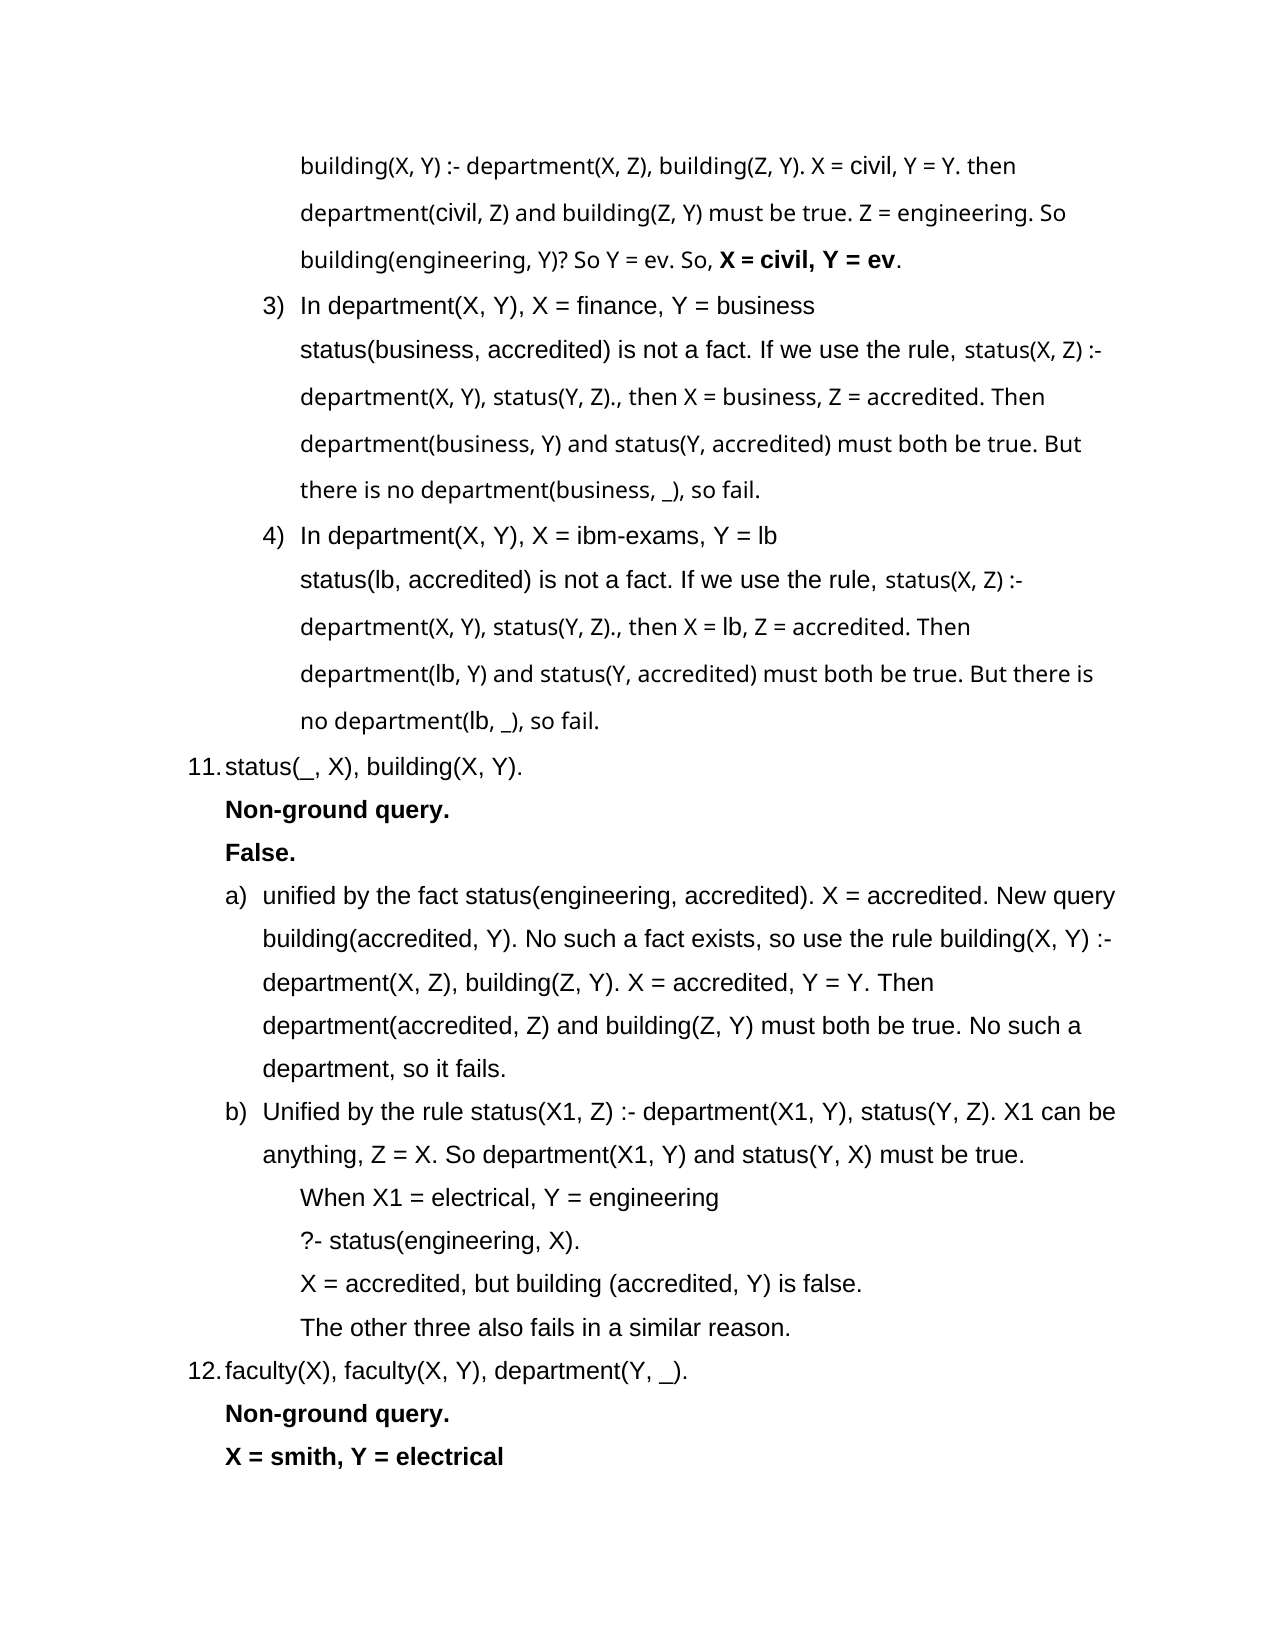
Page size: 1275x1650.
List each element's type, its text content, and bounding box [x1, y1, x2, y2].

list False. [225, 838, 1125, 867]
list In department(X, Y), X = finance, Y = business [262, 291, 1125, 319]
list X = smith, Y = electrical [225, 1442, 1125, 1471]
list Unified by the rule status(X1, Z) :- department(X1, Y), status(Y, Z). X1 can be anything, Z = X. So department(X1, Y) and status(Y, X) must be true. [225, 1097, 1125, 1169]
list The other three also fails in a similar reason. [300, 1312, 1125, 1341]
list When X1 = electrical, Y = engineering [300, 1183, 1125, 1212]
list ?- status(engineering, X). [300, 1226, 1125, 1255]
list X = accredited, but building (accredited, Y) is false. [300, 1269, 1125, 1298]
list status(business, accredited) is not a fact. If we use the rule, status(X, Z) :- department(X, Y), status(Y, Z)., then X = business, Z = accredited. Then department(business, Y) and status(Y, accredited) must both be true. But there is no department(business, _), so fail. [300, 334, 1125, 506]
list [300, 150, 1125, 275]
list In department(X, Y), X = ibm-exams, Y = lb [262, 521, 1125, 550]
list status(_, X), building(X, Y). [187, 752, 1125, 781]
list faculty(X), faculty(X, Y), department(Y, _). [187, 1356, 1125, 1384]
list Non-ground query. [225, 795, 1125, 824]
list unified by the fact status(engineering, accredited). X = accredited. New query building(accredited, Y). No such a fact exists, so use the rule building(X, Y) :- department(X, Z), building(Z, Y). X = accredited, Y = Y. Then department(accredited, Z) and building(Z, Y) must both be true. No such a department, so it fails. [225, 881, 1125, 1082]
list Non-ground query. [225, 1399, 1125, 1427]
list status(lb, accredited) is not a fact. If we use the rule, status(X, Z) :- department(X, Y), status(Y, Z)., then X = lb, Z = accredited. Then department(lb, Y) and status(Y, accredited) must both be true. But there is no department(lb, _), so fail. [300, 564, 1125, 736]
